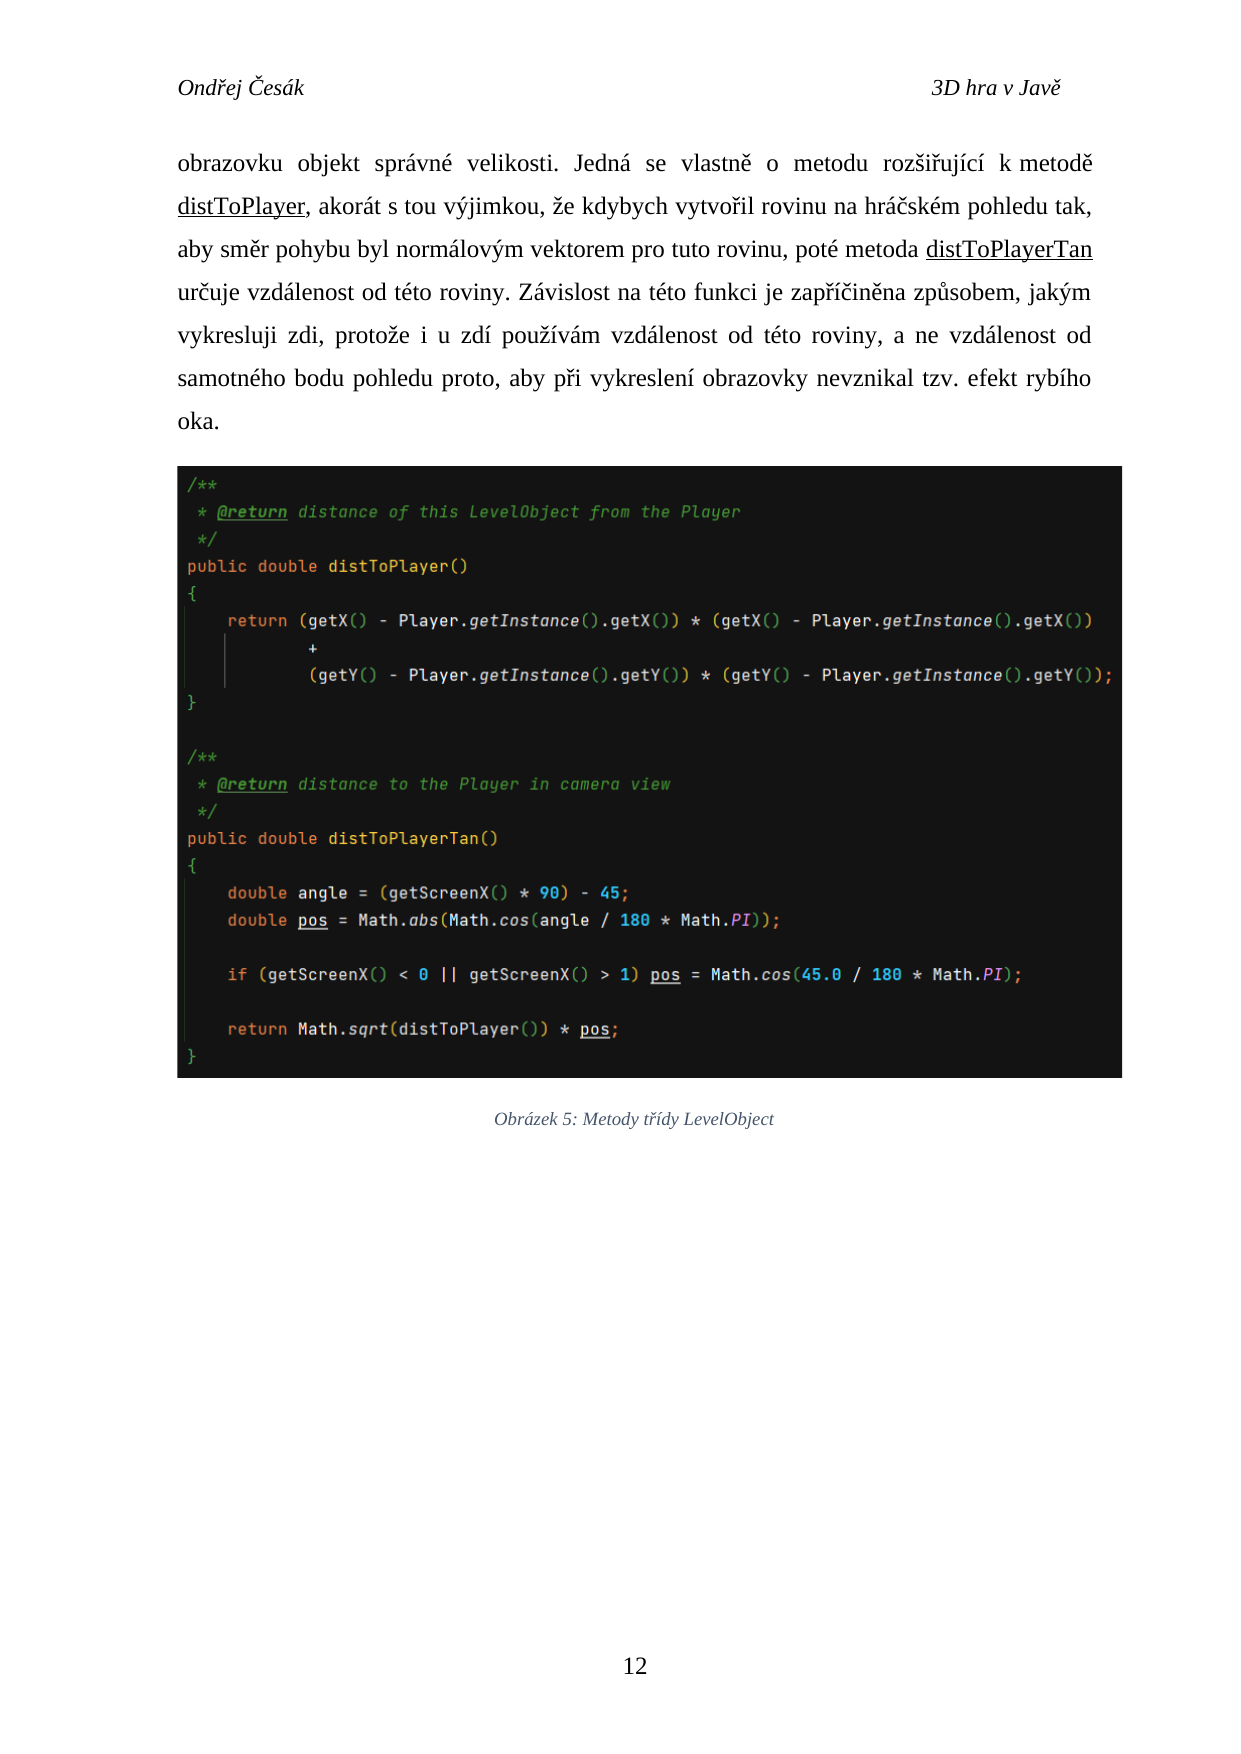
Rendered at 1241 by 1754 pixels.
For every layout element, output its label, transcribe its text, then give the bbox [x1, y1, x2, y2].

picture [177, 466, 1123, 1078]
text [177, 148, 1092, 435]
text Obrázek 5: Metody třídy LevelObject [177, 1108, 1092, 1130]
